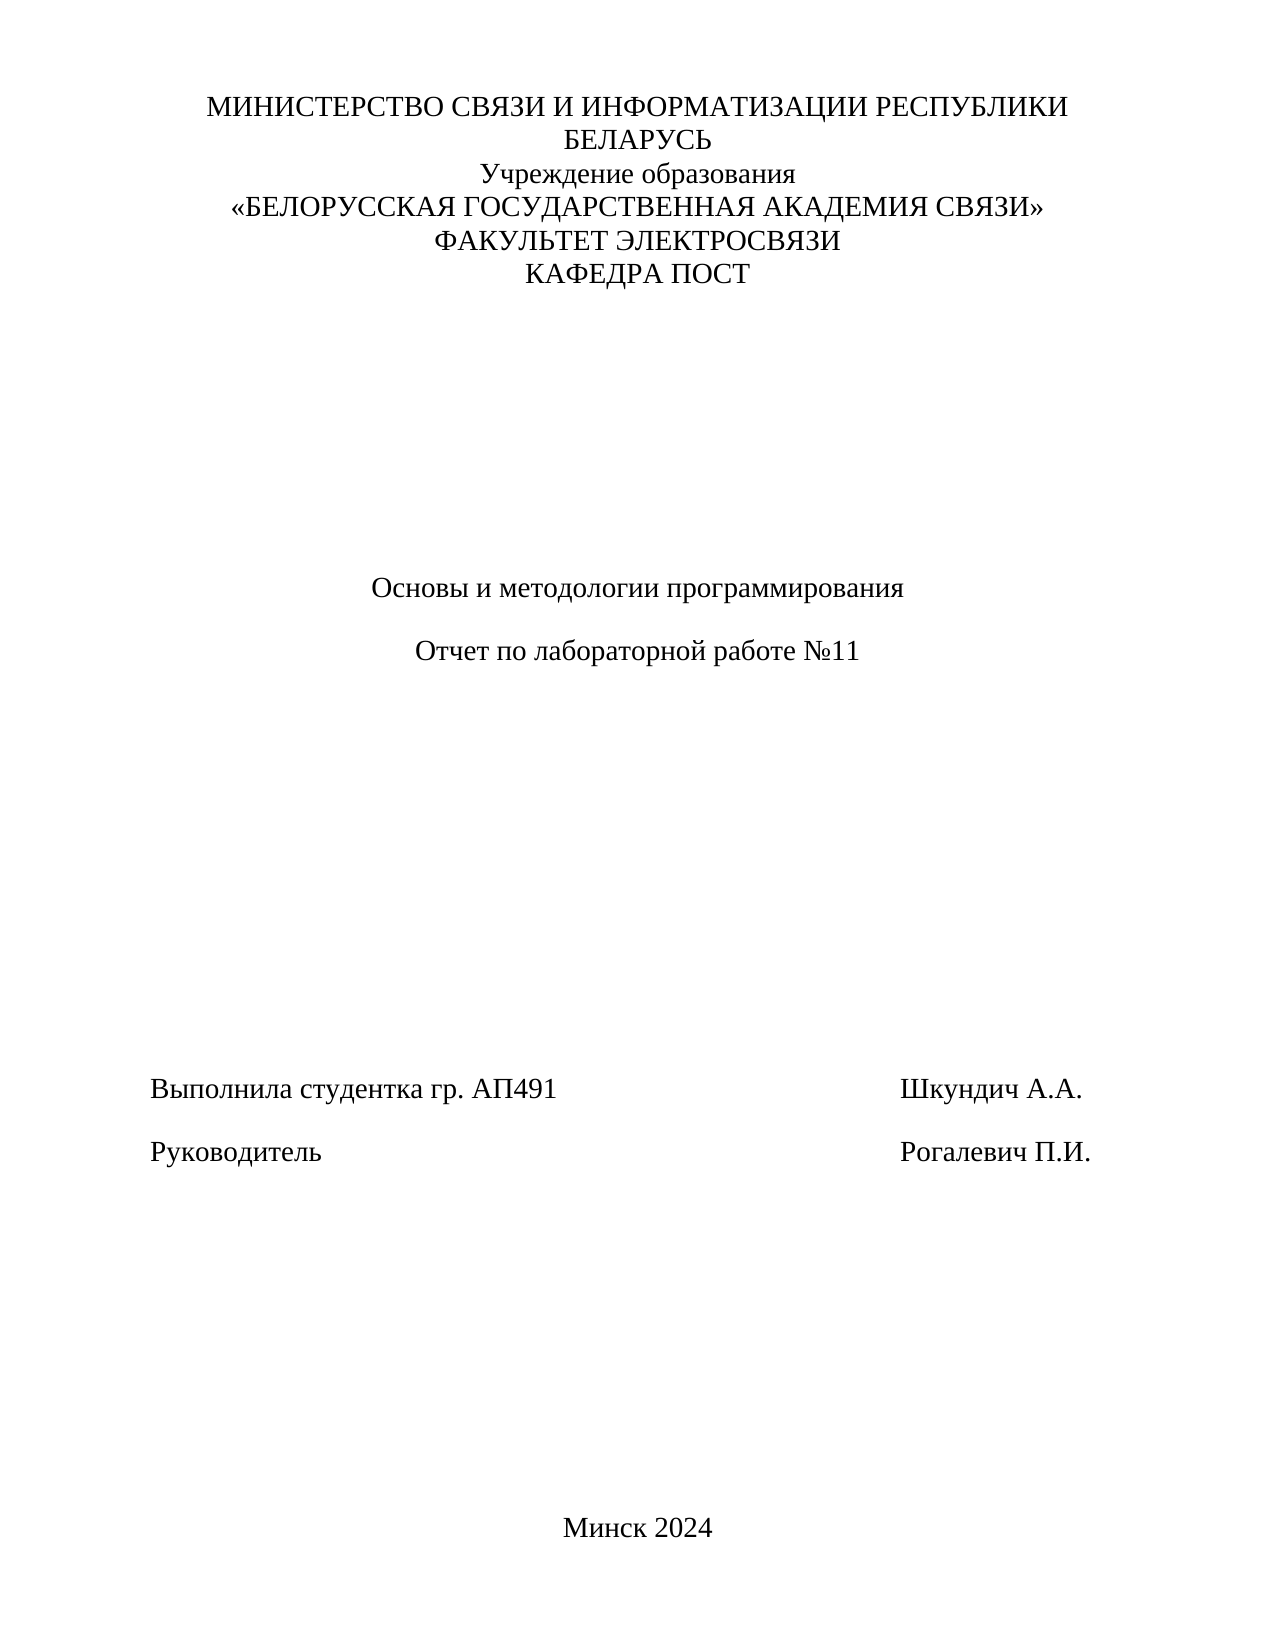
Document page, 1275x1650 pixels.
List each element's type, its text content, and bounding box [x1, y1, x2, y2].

text Учреждение образования [150, 156, 1125, 189]
text Выполнила студентка гр. АП491 Шкундич А.А. [150, 1072, 1125, 1105]
text МИНИСТЕРСТВО СВЯЗИ И ИНФОРМАТИЗАЦИИ РЕСПУБЛИКИ БЕЛАРУСЬ [150, 89, 1125, 156]
text КАФЕДРА ПОСТ [150, 256, 1125, 290]
text «БЕЛОРУССКАЯ ГОСУДАРСТВЕННАЯ АКАДЕМИЯ СВЯЗИ» [150, 189, 1125, 223]
text ФАКУЛЬТЕТ ЭЛЕКТРОСВЯЗИ [150, 223, 1125, 256]
text Минск 2024 [150, 1511, 1125, 1544]
text Основы и методологии программирования [150, 570, 1125, 603]
text Отчет по лабораторной работе №11 [150, 633, 1125, 666]
text Руководитель Рогалевич П.И. [150, 1134, 1125, 1168]
